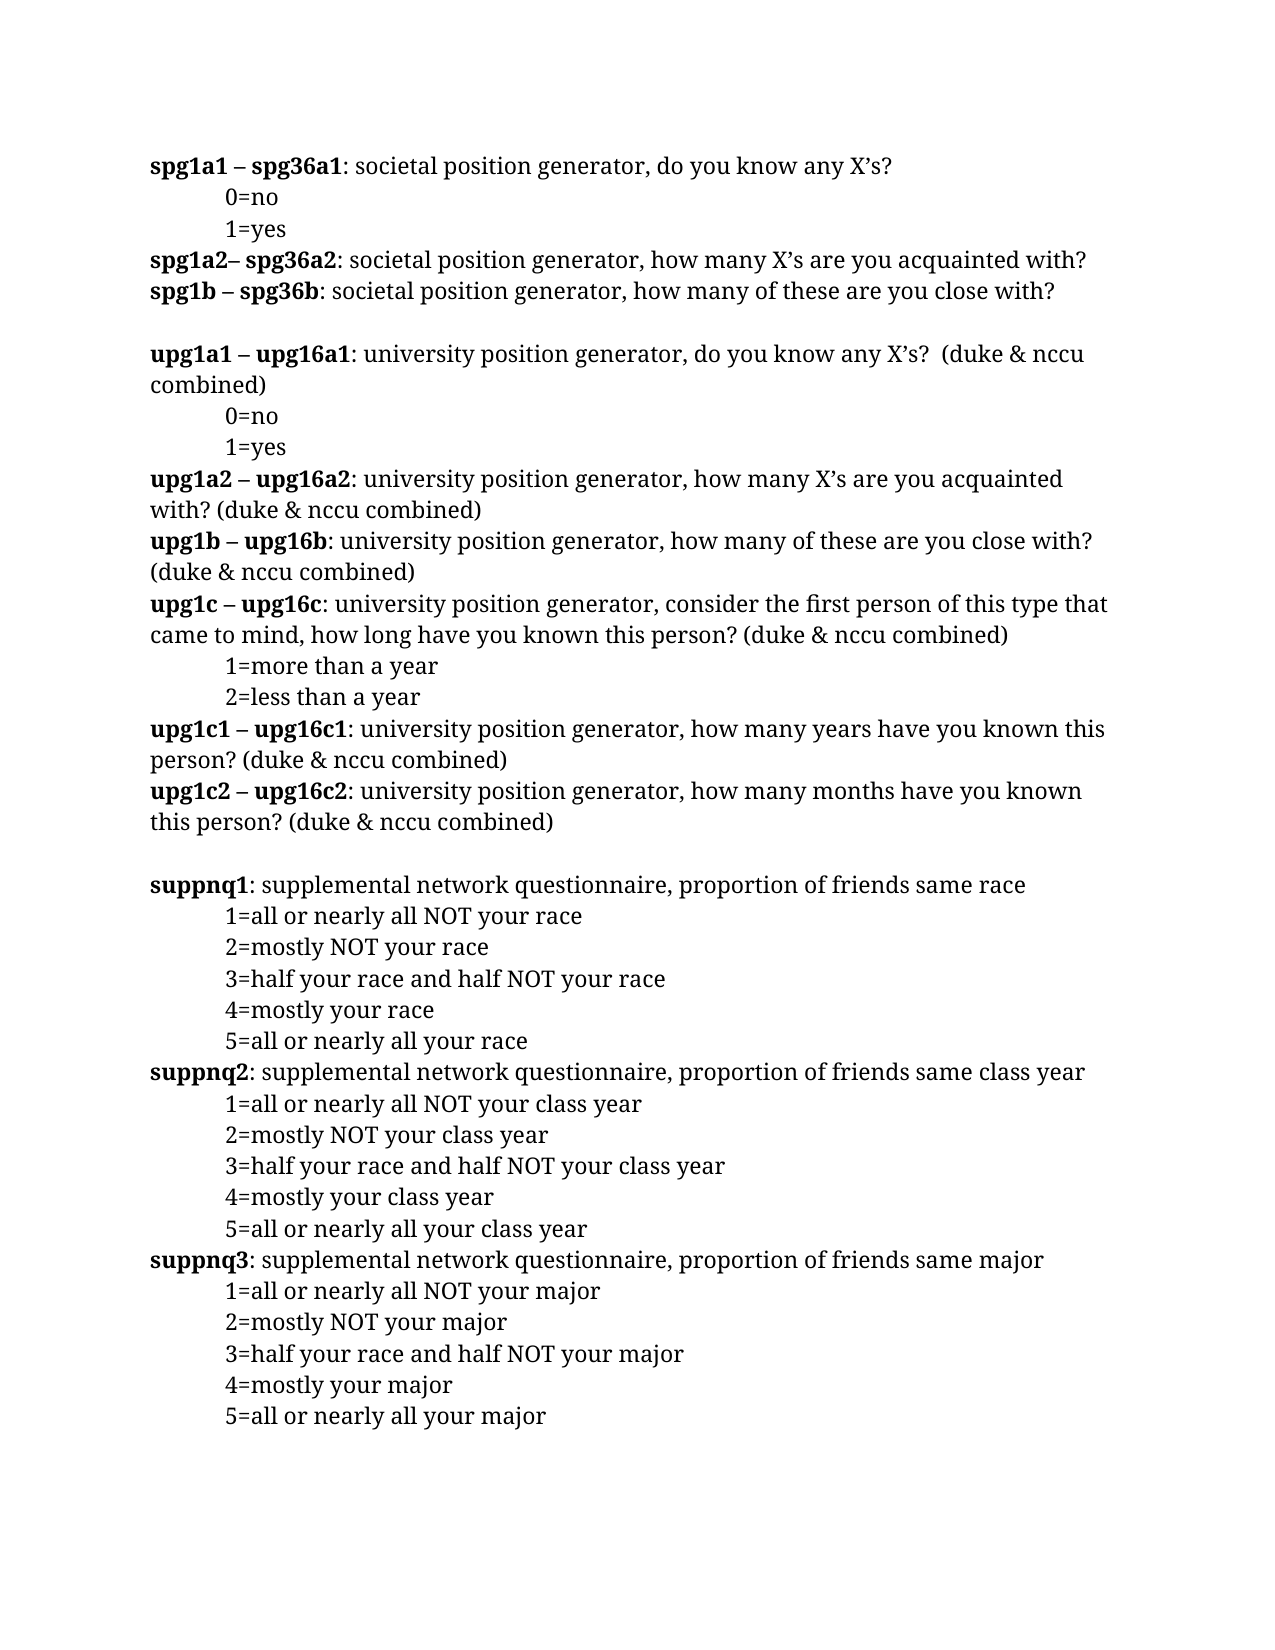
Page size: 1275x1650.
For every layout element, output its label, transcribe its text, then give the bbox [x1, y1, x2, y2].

text suppnq1: supplemental network questionnaire, proportion of friends same race [150, 869, 1125, 900]
text 2=mostly NOT your race [150, 931, 1125, 962]
text 1=all or nearly all NOT your class year [150, 1087, 1125, 1119]
text upg1a1 – upg16a1: university position generator, do you know any X’s? (duke & nccu combined) [150, 337, 1125, 400]
text 3=half your race and half NOT your race [150, 962, 1125, 994]
text 4=mostly your major [150, 1369, 1125, 1400]
text 2=less than a year [150, 681, 1125, 712]
text 0=no [150, 400, 1125, 431]
text 5=all or nearly all your major [150, 1400, 1125, 1431]
text 1=more than a year [150, 650, 1125, 681]
text suppnq2: supplemental network questionnaire, proportion of friends same class year [150, 1056, 1125, 1087]
text 4=mostly your class year [150, 1181, 1125, 1212]
text 1=all or nearly all NOT your major [150, 1275, 1125, 1306]
text spg1b – spg36b: societal position generator, how many of these are you close with? [150, 275, 1125, 306]
text 5=all or nearly all your class year [150, 1212, 1125, 1244]
text 0=no [150, 181, 1125, 212]
text 1=yes [150, 431, 1125, 462]
text spg1a2– spg36a2: societal position generator, how many X’s are you acquainted with? [150, 244, 1125, 275]
text 3=half your race and half NOT your major [150, 1337, 1125, 1369]
text upg1c – upg16c: university position generator, consider the first person of this type that came to mind, how long have you known this person? (duke & nccu combined) [150, 587, 1125, 650]
text suppnq3: supplemental network questionnaire, proportion of friends same major [150, 1244, 1125, 1275]
text 1=yes [150, 212, 1125, 244]
text spg1a1 – spg36a1: societal position generator, do you know any X’s? [150, 150, 1125, 181]
text upg1c1 – upg16c1: university position generator, how many years have you known this person? (duke & nccu combined) [150, 712, 1125, 775]
text upg1b – upg16b: university position generator, how many of these are you close with? (duke & nccu combined) [150, 525, 1125, 587]
text 3=half your race and half NOT your class year [150, 1150, 1125, 1181]
text 4=mostly your race [150, 994, 1125, 1025]
text upg1a2 – upg16a2: university position generator, how many X’s are you acquainted with? (duke & nccu combined) [150, 462, 1125, 525]
text 5=all or nearly all your race [150, 1025, 1125, 1056]
text 2=mostly NOT your major [150, 1306, 1125, 1337]
text 2=mostly NOT your class year [150, 1119, 1125, 1150]
text 1=all or nearly all NOT your race [150, 900, 1125, 931]
text upg1c2 – upg16c2: university position generator, how many months have you known this person? (duke & nccu combined) [150, 775, 1125, 837]
